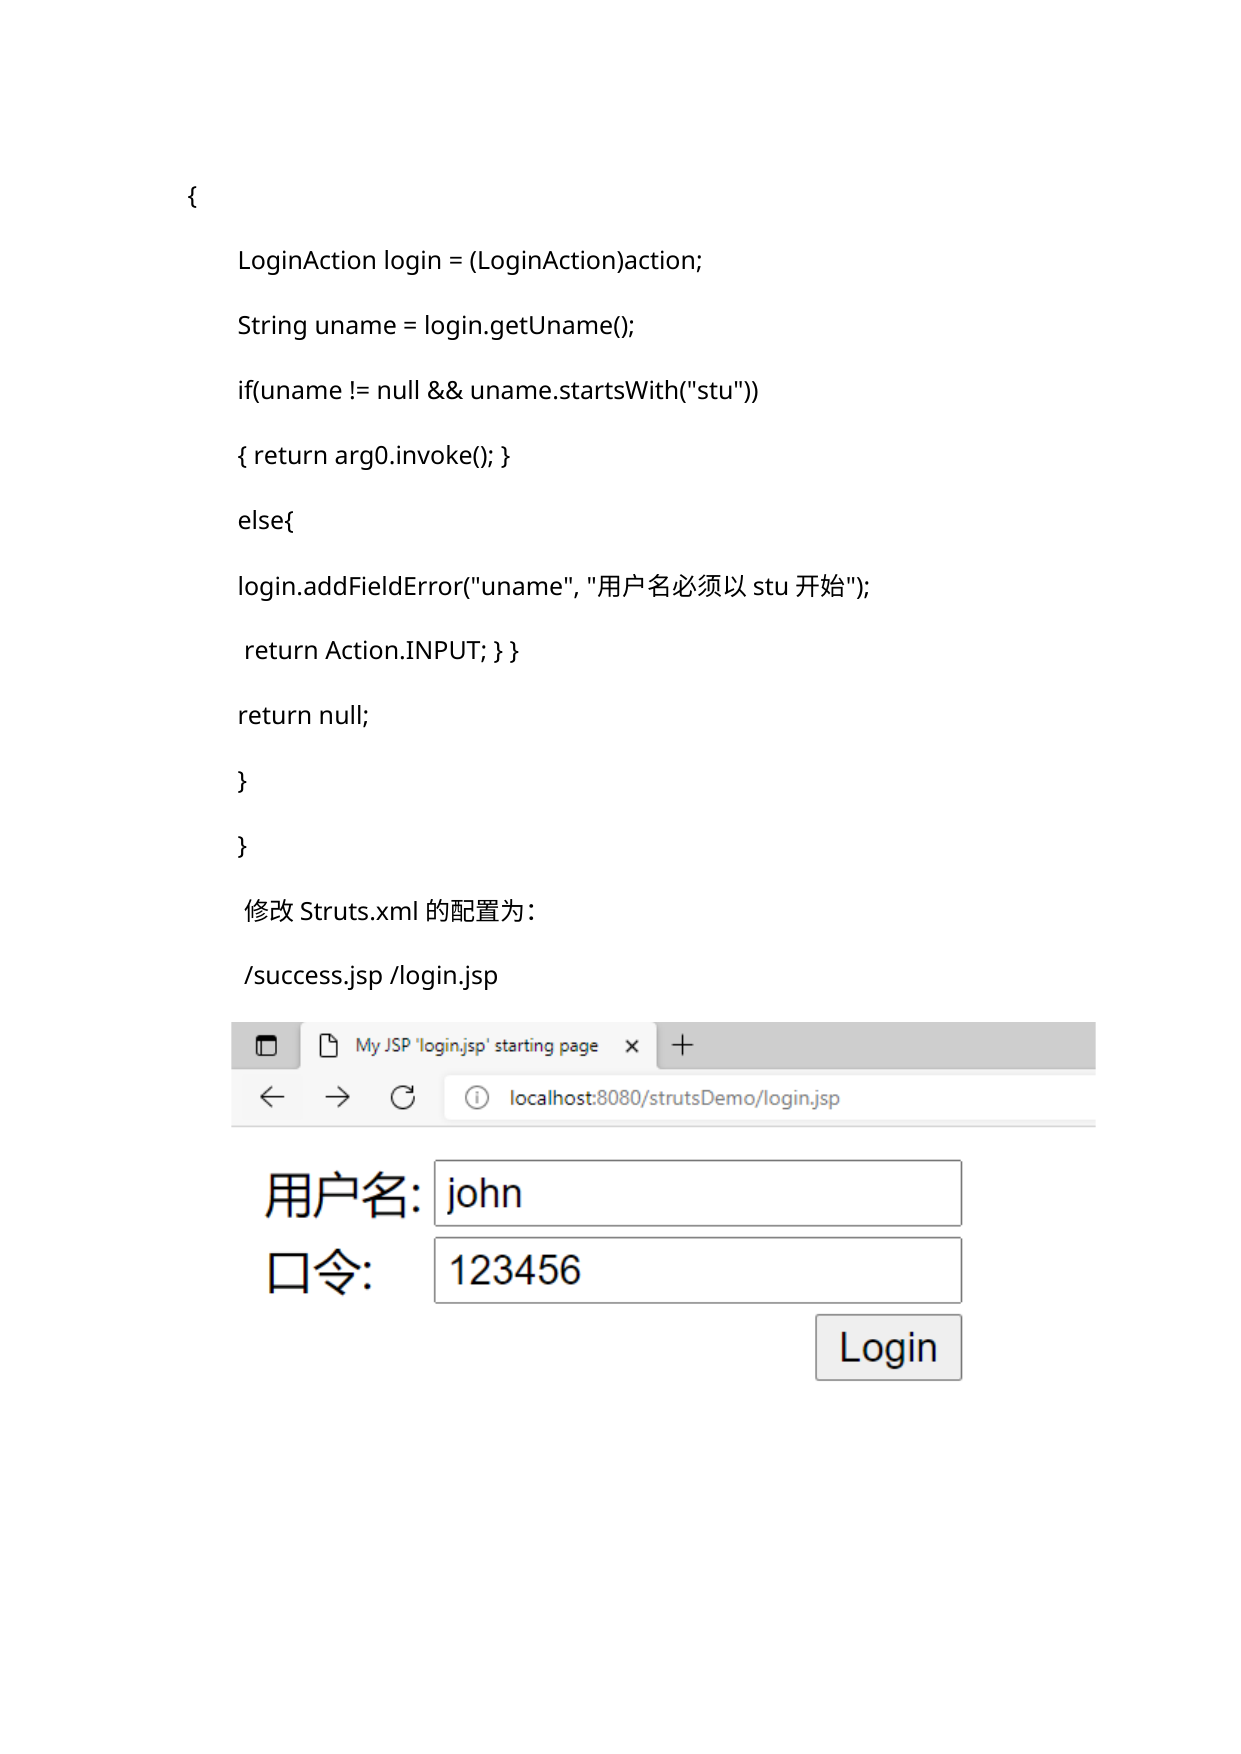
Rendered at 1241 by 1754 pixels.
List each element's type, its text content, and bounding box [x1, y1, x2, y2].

text login.addFieldError("uname", "用户名必须以 stu 开始"); [187, 552, 1053, 617]
text /success.jsp /login.jsp [187, 942, 1053, 1007]
text 修改 Struts.xml 的配置为： [187, 877, 1053, 942]
text } [187, 747, 1053, 812]
text return Action.INPUT; } } [187, 617, 1053, 682]
text LoginAction login = (LoginAction)action; [187, 227, 1053, 292]
text else{ [187, 487, 1053, 552]
text { [187, 162, 1053, 227]
text if(uname != null && uname.startsWith("stu")) [187, 357, 1053, 422]
text String uname = login.getUname(); [187, 292, 1053, 357]
picture [231, 1022, 1096, 1479]
text return null; [187, 682, 1053, 747]
text { return arg0.invoke(); } [187, 422, 1053, 487]
text } [187, 812, 1053, 877]
